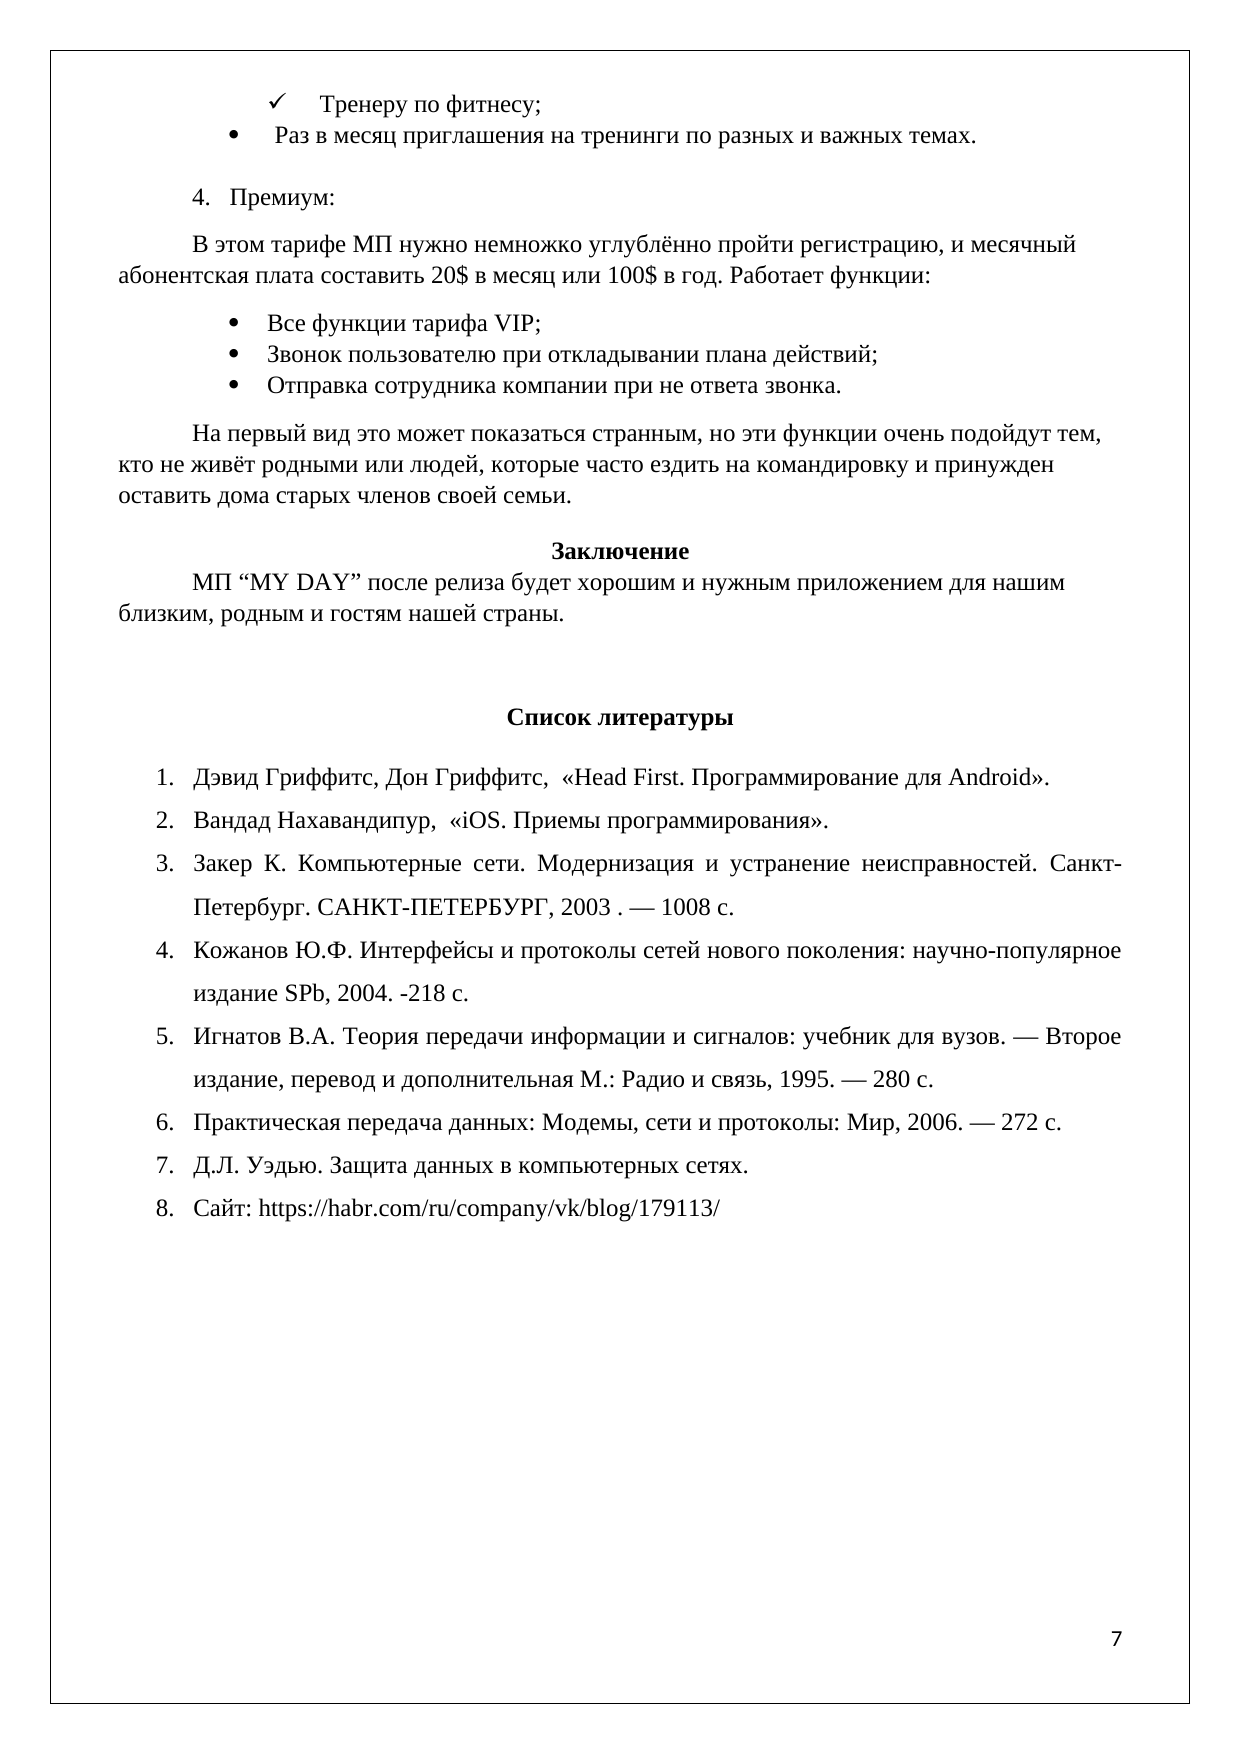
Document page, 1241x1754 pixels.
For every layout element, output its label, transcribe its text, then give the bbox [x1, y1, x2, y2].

list Д.Л. Уэдью. Защита данных в компьютерных сетях. [156, 1150, 1122, 1179]
list Кожанов Ю.Ф. Интерфейсы и протоколы сетей нового поколения: научно-популярное издание SPb, 2004. -218 с. [156, 935, 1122, 1007]
text МП “MY DAY” после релиза будет хорошим и нужным приложением для нашим близким, родным и гостям нашей страны. [118, 567, 1122, 627]
list Звонок пользователю при откладывании плана действий; [229, 339, 1122, 368]
list Дэвид Гриффитс, Дон Гриффитс, «Head First. Программирование для Android». [156, 762, 1122, 791]
list Отправка сотрудника компании при не ответа звонка. [229, 370, 1122, 399]
subtitle Заключение [118, 536, 1122, 565]
subtitle Список литературы [118, 702, 1122, 731]
list Премиум: [192, 182, 1122, 211]
list Закер К. Компьютерные сети. Модернизация и устранение неисправностей. Санкт-Петербург. САНКТ-ПЕТЕРБУРГ, 2003 . — 1008 с. [156, 848, 1122, 920]
list Практическая передача данных: Модемы, сети и протоколы: Мир, 2006. — 272 с. [156, 1107, 1122, 1136]
text В этом тарифе МП нужно немножко углублённо пройти регистрацию, и месячный абонентская плата составить 20$ в месяц или 100$ в год. Работает функции: [118, 229, 1122, 289]
list Тренеру по фитнесу; [267, 89, 1122, 117]
text На первый вид это может показаться странным, но эти функции очень подойдут тем, кто не живёт родными или людей, которые часто ездить на командировку и принужден оставить дома старых членов своей семьи. [118, 418, 1122, 509]
list Раз в месяц приглашения на тренинги по разных и важных темах. [229, 120, 1122, 148]
list Сайт: https://habr.com/ru/company/vk/blog/179113/ [156, 1193, 1122, 1222]
list Вандад Нахавандипур, «iOS. Приемы программирования». [156, 805, 1122, 834]
list Все функции тарифа VIP; [229, 308, 1122, 337]
list Игнатов В.А. Теория передачи информации и сигналов: учебник для вузов. — Второе издание, перевод и дополнительная М.: Радио и связь, 1995. — 280 с. [156, 1021, 1122, 1093]
